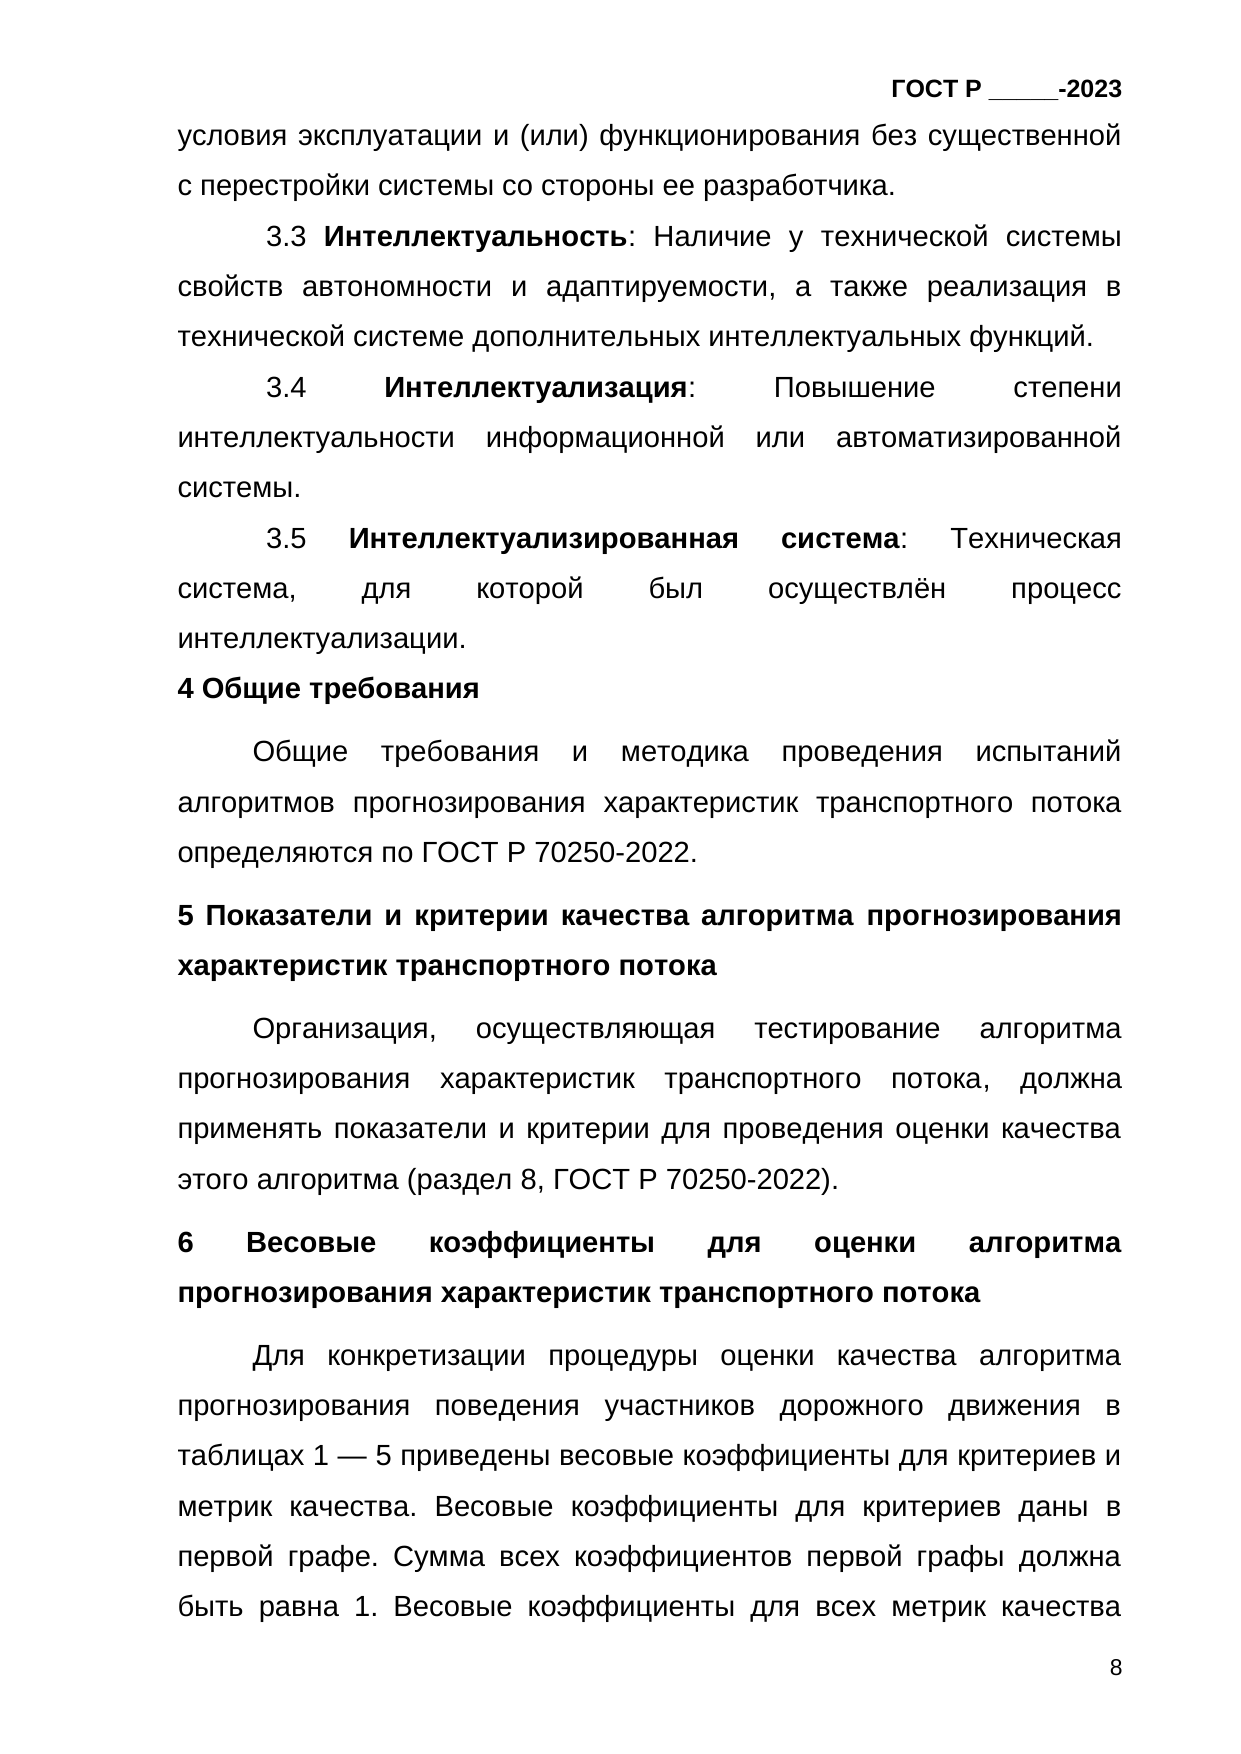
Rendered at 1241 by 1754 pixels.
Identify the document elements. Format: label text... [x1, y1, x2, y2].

text 3.4 Интеллектуализация: Повышение степени интеллектуальности информационной или автоматизированной системы. [177, 370, 1122, 504]
text 3.5 Интеллектуализированная система: Техническая система, для которой был осуществлён процесс интеллектуализации. [177, 521, 1122, 655]
text Общие требования и методика проведения испытаний алгоритмов прогнозирования характеристик транспортного потока определяются по ГОСТ Р 70250-2022. [177, 734, 1122, 868]
subtitle 4 Общие требования [177, 672, 1122, 705]
text 3.3 Интеллектуальность: Наличие у технической системы свойств автономности и адаптируемости, а также реализация в технической системе дополнительных интеллектуальных функций. [177, 219, 1122, 353]
subtitle 6 Весовые коэффициенты для оценки алгоритма прогнозирования характеристик транспортного потока [177, 1225, 1122, 1308]
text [177, 118, 1122, 202]
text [177, 1338, 1122, 1623]
text Организация, осуществляющая тестирование алгоритма прогнозирования характеристик транспортного потока, должна применять показатели и критерии для проведения оценки качества этого алгоритма (раздел 8, ГОСТ Р 70250-2022). [177, 1011, 1122, 1195]
subtitle 5 Показатели и критерии качества алгоритма прогнозирования характеристик транспортного потока [177, 898, 1122, 982]
